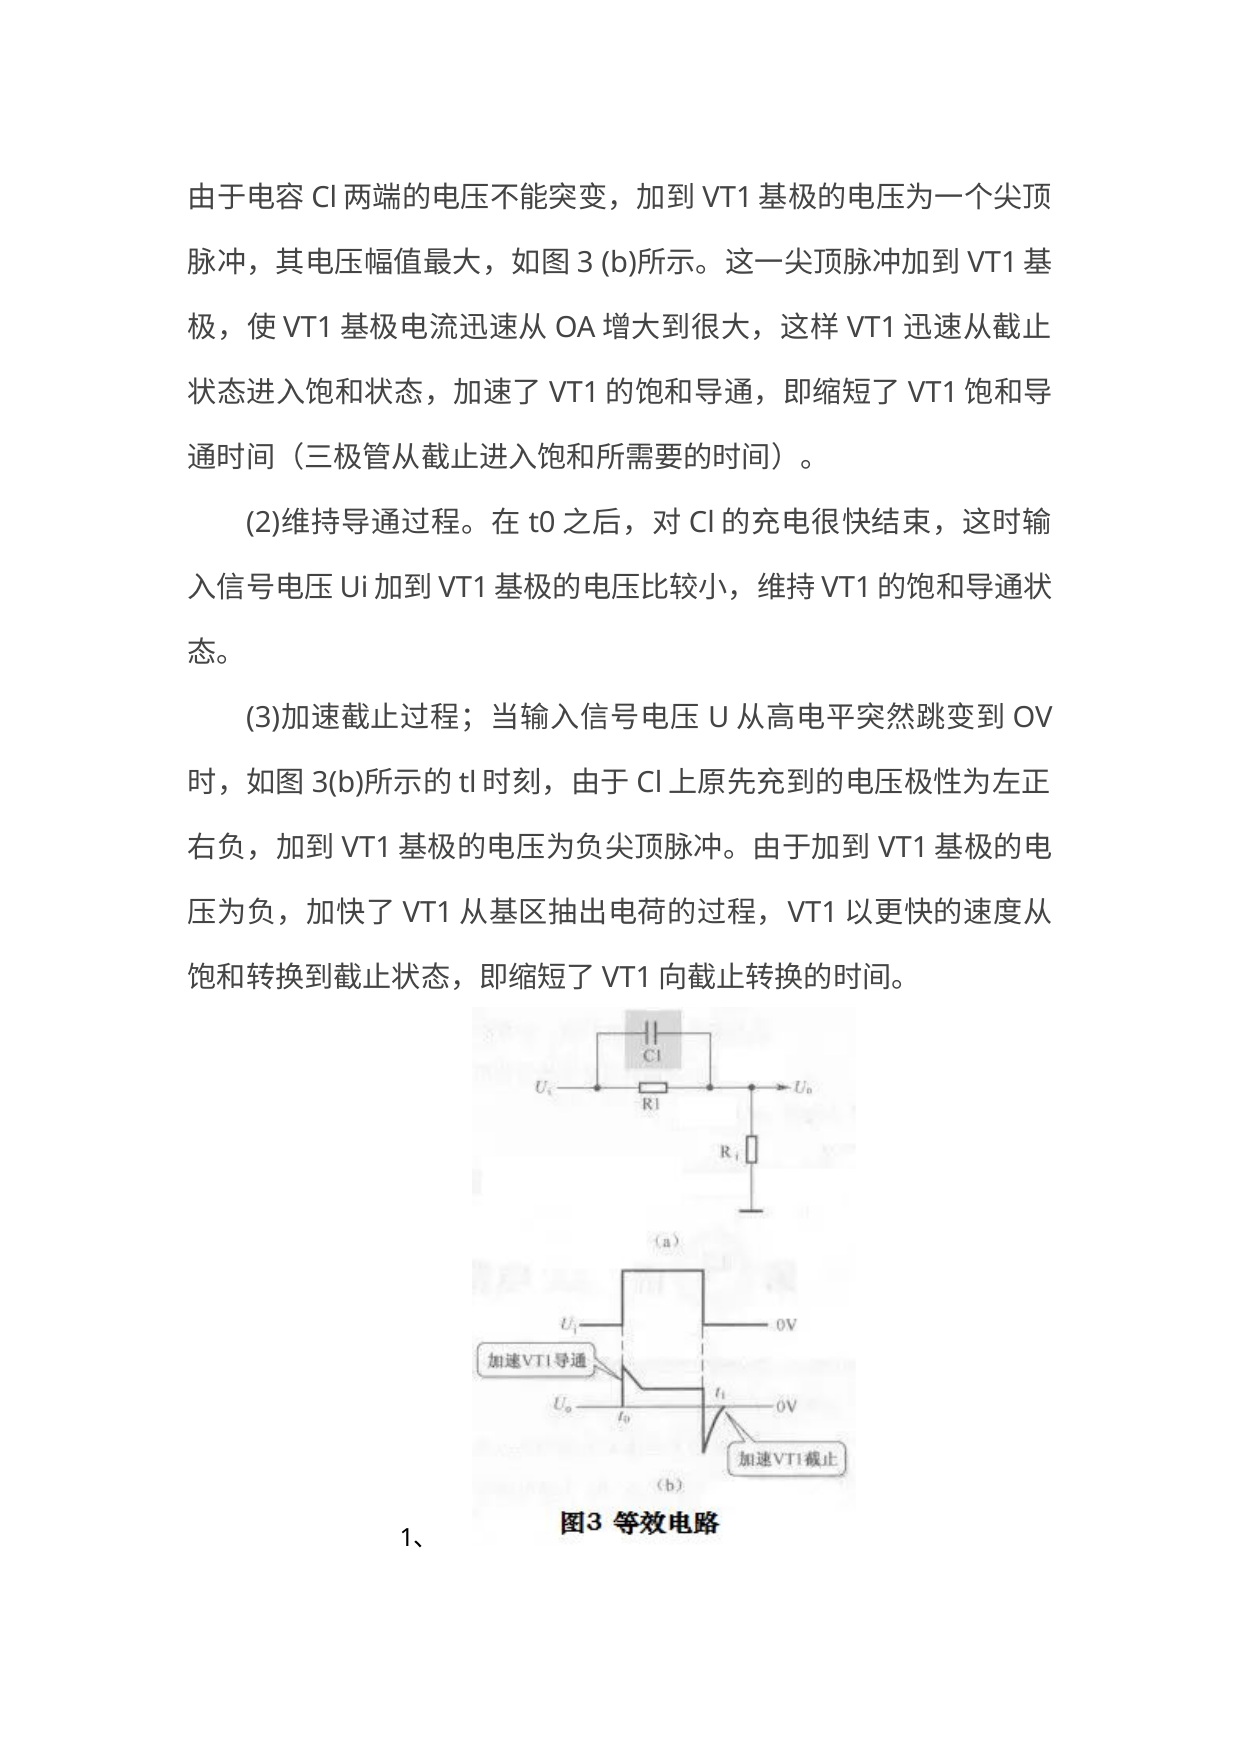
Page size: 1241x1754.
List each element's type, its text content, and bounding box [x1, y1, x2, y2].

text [187, 162, 1053, 487]
text (3)加速截止过程；当输入信号电压U从高电平突然跳变到OV时，如图3(b)所示的tl时刻，由于Cl上原先充到的电压极性为左正右负，加到VT1基极的电压为负尖顶脉冲。由于加到VT1基极的电压为负，加快了VT1从基区抽出电荷的过程，VT1以更快的速度从饱和转换到截止状态，即缩短了VT1向截止转换的时间。 [187, 682, 1053, 1007]
picture [472, 1007, 856, 1546]
text (2)维持导通过程。在t0之后，对Cl的充电很快结束，这时输入信号电压Ui加到VT1基极的电压比较小，维持VT1的饱和导通状态。 [187, 487, 1053, 682]
